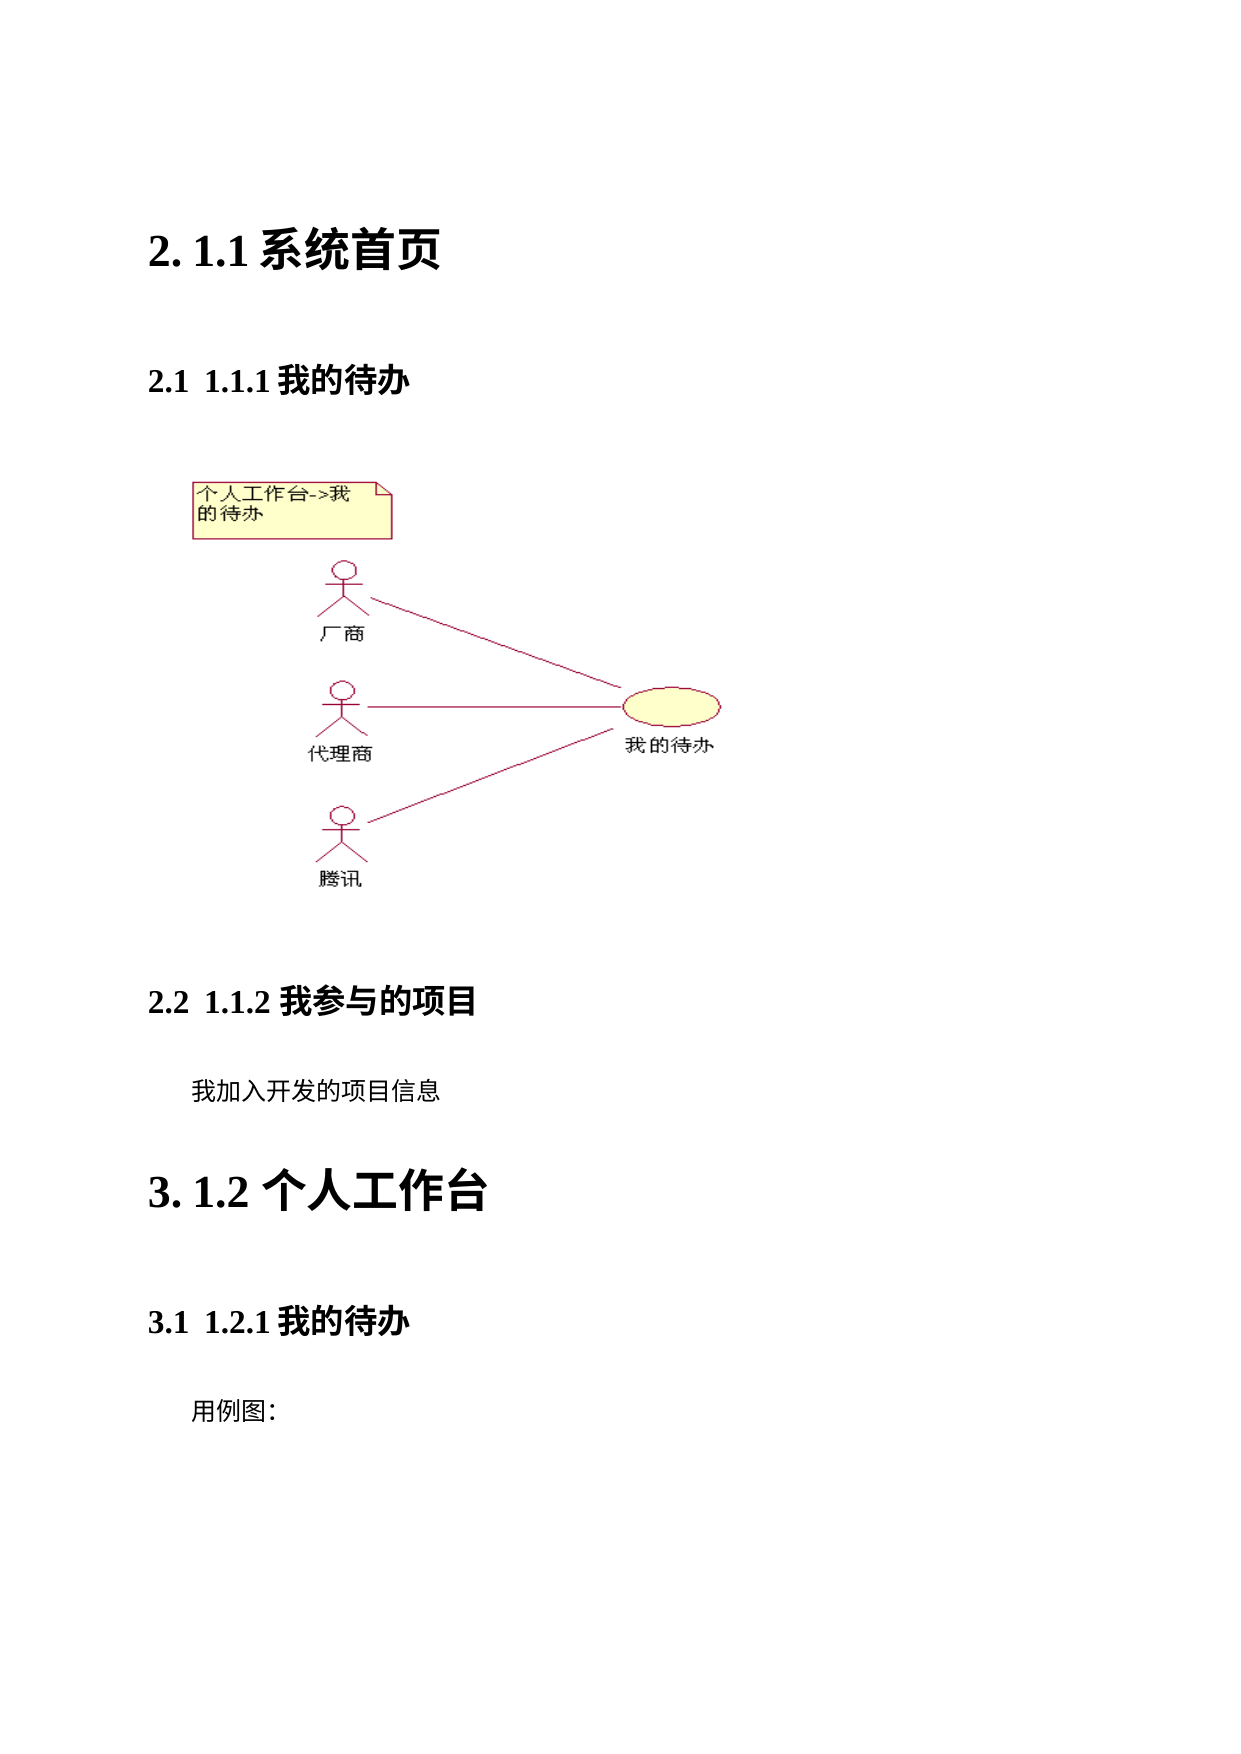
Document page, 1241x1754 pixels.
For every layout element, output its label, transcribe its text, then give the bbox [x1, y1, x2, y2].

subtitle 1.1.2 我参与的项目 [148, 963, 1152, 1035]
text 用例图： [148, 1391, 1152, 1428]
picture [191, 450, 892, 904]
subtitle 1.1系统首页 [148, 211, 1152, 283]
subtitle 1.1.1我的待办 [148, 341, 1152, 414]
subtitle 1.2 个人工作台 [148, 1151, 1152, 1224]
subtitle 1.2.1我的待办 [148, 1282, 1152, 1355]
text 我加入开发的项目信息 [148, 1072, 1152, 1108]
